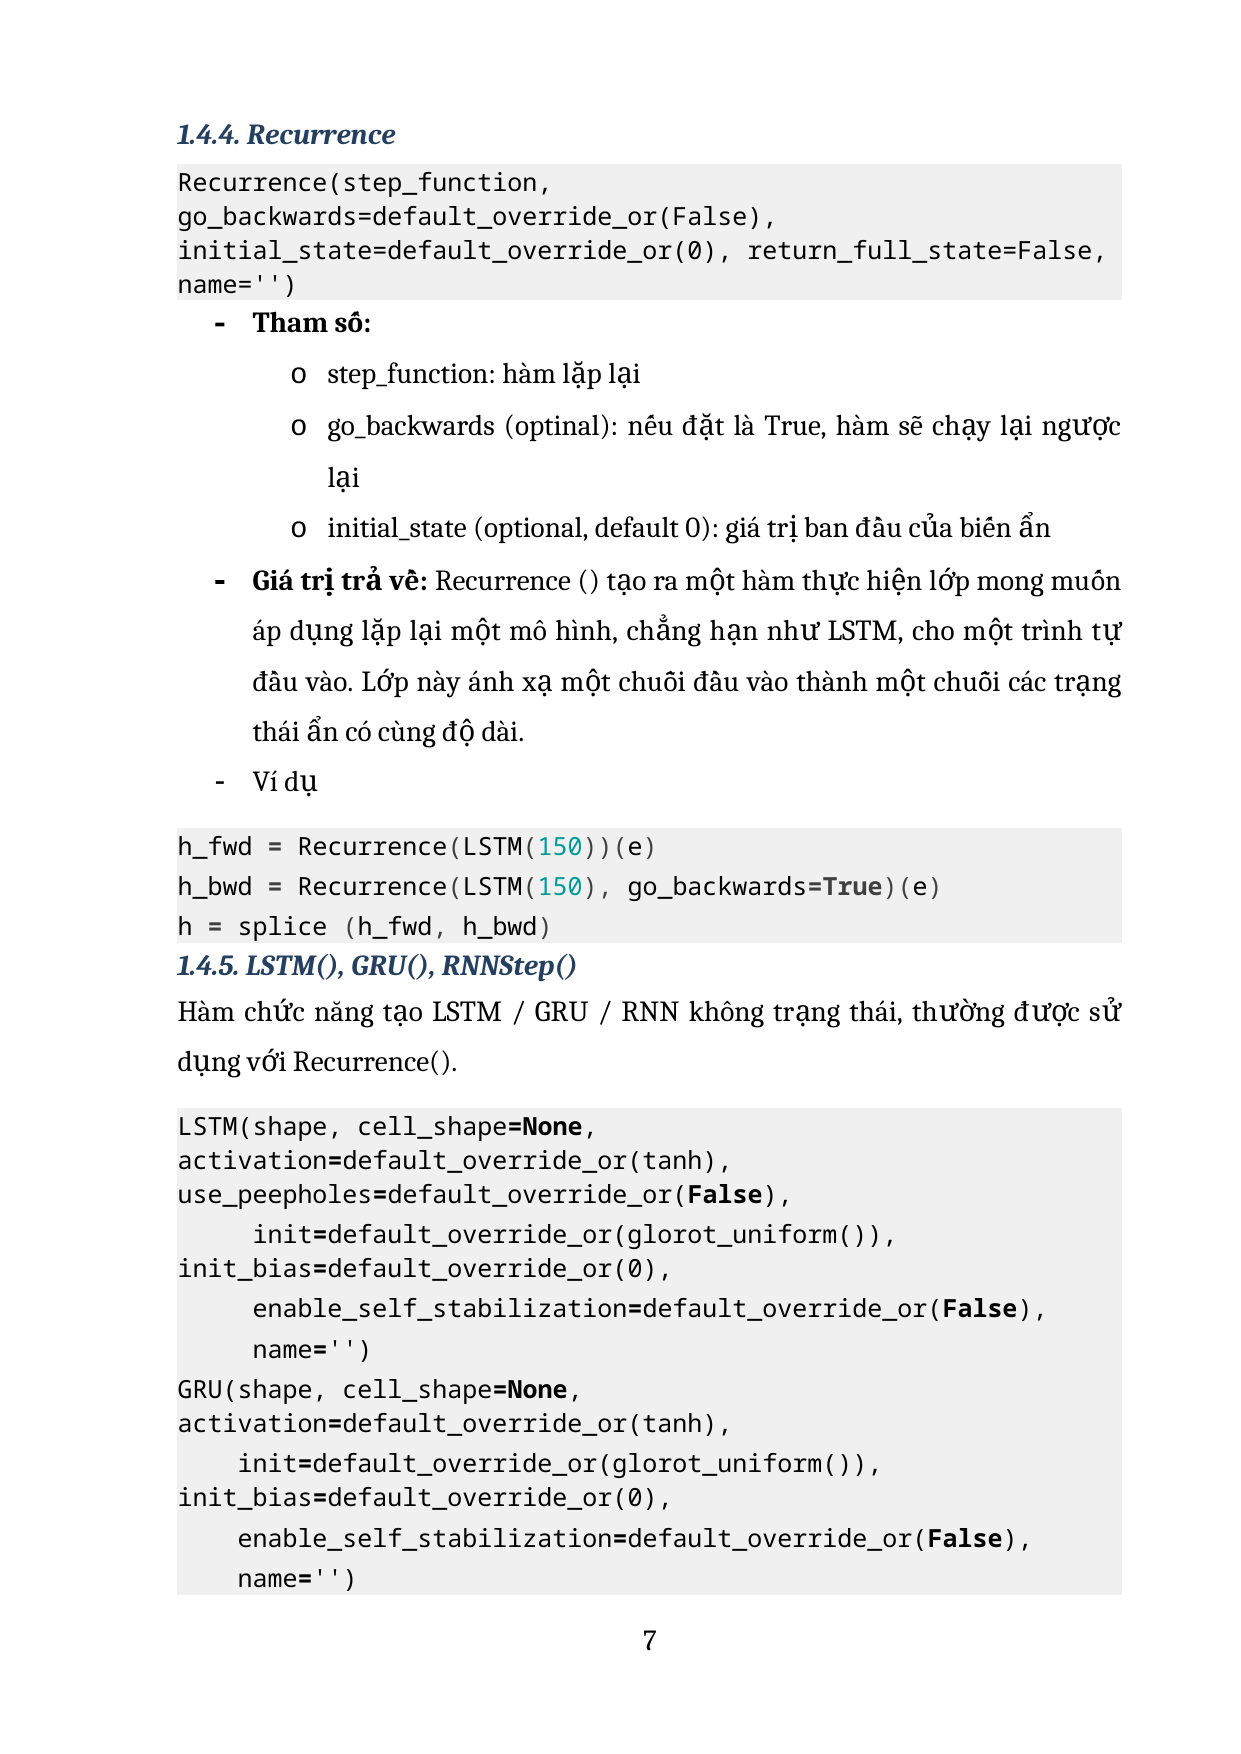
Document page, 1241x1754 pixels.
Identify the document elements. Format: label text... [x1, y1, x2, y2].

text h_bwd = Recurrence(LSTM(150), go_backwards=True)(e) [177, 868, 1122, 902]
list Giá trị trả về: Recurrence () tạo ra một hàm thực hiện lớp mong muốn áp dụng lặp lại một mô hình, chẳng hạn như LSTM, cho một trình tự đầu vào. Lớp này ánh xạ một chuỗi đầu vào thành một chuỗi các trạng thái ẩn có cùng độ dài. [215, 564, 1122, 748]
list initial_state (optional, default 0): giá trị ban đầu của biến ẩn [290, 512, 1122, 547]
text h_fwd = Recurrence(LSTM(150))(e) [177, 828, 1122, 862]
text GRU(shape, cell_shape=None, activation=default_override_or(tanh), [177, 1372, 1122, 1440]
list Tham số: [215, 307, 1122, 340]
text Hàm chức năng tạo LSTM / GRU / RNN không trạng thái, thường được sử dụng với Recurrence(). [177, 995, 1122, 1079]
text h = splice (h_fwd, h_bwd) [177, 909, 1122, 943]
text LSTM(shape, cell_shape=None, activation=default_override_or(tanh), use_peepholes=default_override_or(False), [177, 1108, 1122, 1210]
text init=default_override_or(glorot_uniform()), init_bias=default_override_or(0), [177, 1217, 1122, 1285]
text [177, 1520, 1122, 1554]
subtitle 1.4.5. LSTM(), GRU(), RNNStep() [177, 949, 1122, 983]
text Recurrence(step_function, go_backwards=default_override_or(False), initial_state=default_override_or(0), return_full_state=False, name='') [177, 164, 1122, 300]
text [177, 1446, 1122, 1514]
text name='') [177, 1331, 1122, 1365]
text enable_self_stabilization=default_override_or(False), [177, 1291, 1122, 1325]
list Ví dụ [215, 765, 1122, 799]
subtitle 1.4.4. Recurrence [177, 118, 1122, 152]
text name='') [177, 1561, 1122, 1595]
list step_function: hàm lặp lại [290, 357, 1122, 392]
list go_backwards (optinal): nếu đặt là True, hàm sẽ chạy lại ngược lại [290, 409, 1122, 495]
